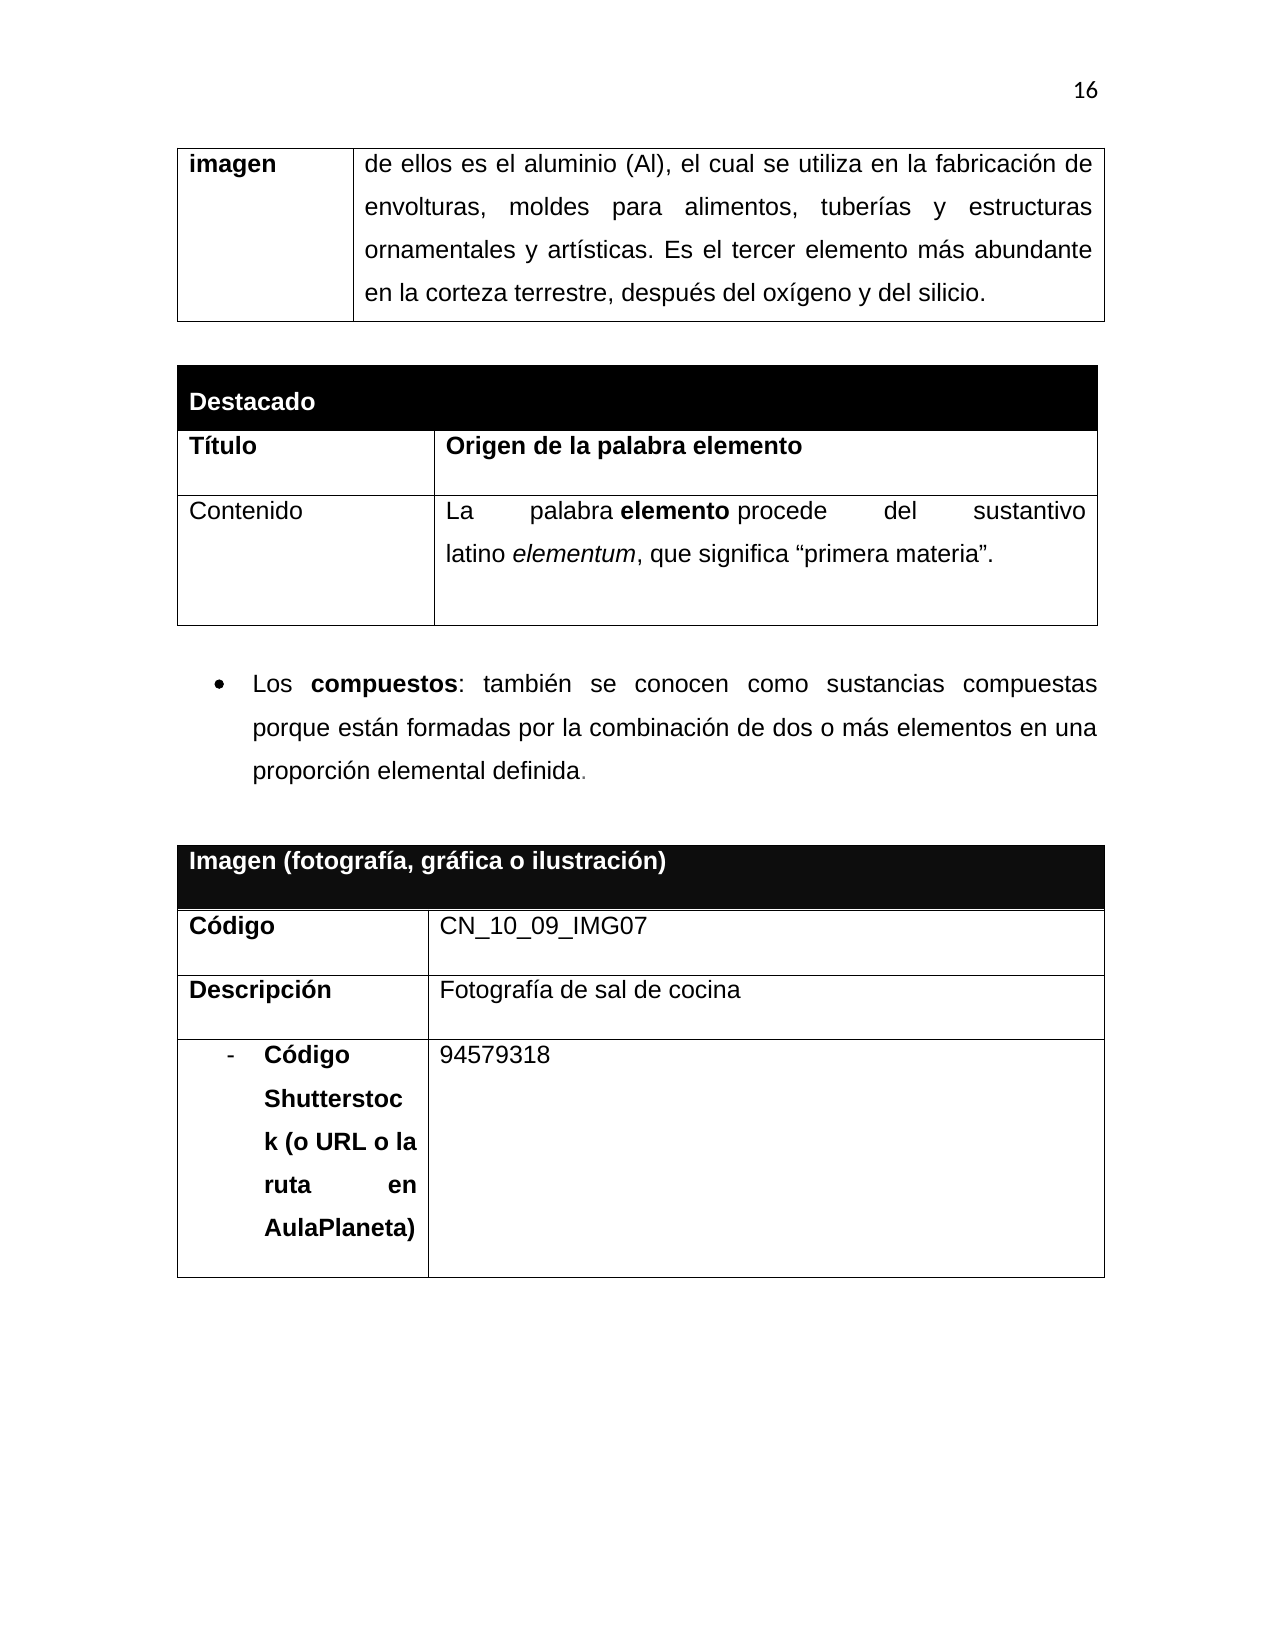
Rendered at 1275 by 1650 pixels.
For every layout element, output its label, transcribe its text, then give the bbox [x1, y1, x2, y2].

table_cell Contenido [178, 496, 434, 625]
table_header Imagen (fotografía, gráfica o ilustración) [178, 846, 1104, 909]
table_cell 94579318 [429, 1040, 1104, 1277]
table_cell Descripción [178, 976, 428, 1039]
table_cell Código [178, 911, 428, 974]
table_cell Fotografía de sal de cocina [429, 976, 1104, 1039]
table_cell Código Shutterstock (o URL o la ruta en AulaPlaneta) [178, 1040, 428, 1277]
table_cell Pie de imagen [178, 149, 353, 321]
table_cell La palabra elemento procede del sustantivo latino elementum, que significa “primera materia”. [435, 496, 1097, 625]
table_cell Título [178, 431, 434, 495]
list Los compuestos: también se conocen como sustancias compuestas porque están formadas por la combinación de dos o más elementos en una proporción elemental definida. [215, 669, 1098, 784]
table_header Destacado [178, 366, 1097, 430]
table_cell Origen de la palabra elemento [435, 431, 1097, 495]
table_cell CN_10_09_IMG07 [429, 911, 1104, 974]
